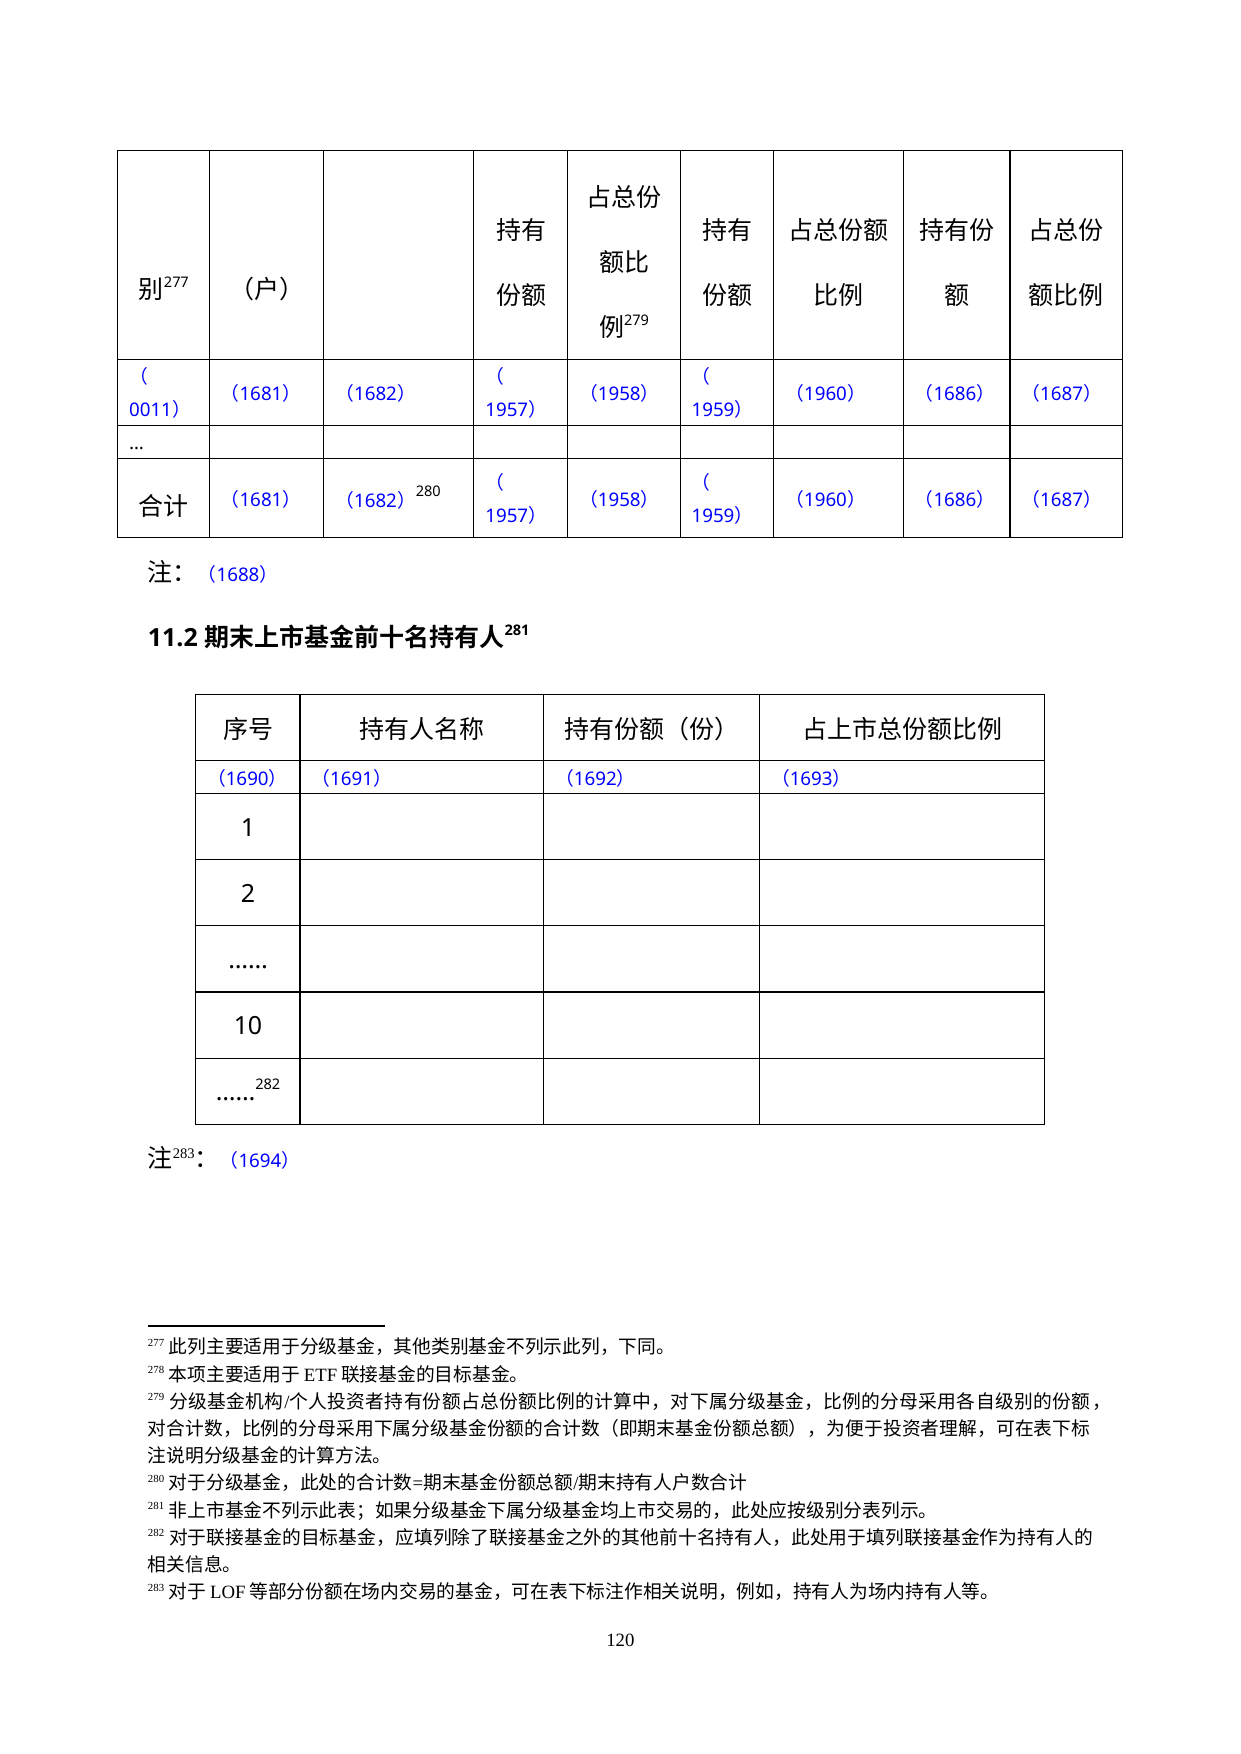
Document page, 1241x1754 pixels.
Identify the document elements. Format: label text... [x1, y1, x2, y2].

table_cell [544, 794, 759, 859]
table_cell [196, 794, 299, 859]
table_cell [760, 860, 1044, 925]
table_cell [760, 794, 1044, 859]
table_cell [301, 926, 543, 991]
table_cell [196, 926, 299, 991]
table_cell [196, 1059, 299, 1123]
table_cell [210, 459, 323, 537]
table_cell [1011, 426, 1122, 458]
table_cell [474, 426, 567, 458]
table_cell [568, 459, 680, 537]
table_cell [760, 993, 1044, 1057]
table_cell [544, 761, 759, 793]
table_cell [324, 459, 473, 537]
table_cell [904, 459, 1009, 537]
text 注：（1688） [148, 538, 1092, 603]
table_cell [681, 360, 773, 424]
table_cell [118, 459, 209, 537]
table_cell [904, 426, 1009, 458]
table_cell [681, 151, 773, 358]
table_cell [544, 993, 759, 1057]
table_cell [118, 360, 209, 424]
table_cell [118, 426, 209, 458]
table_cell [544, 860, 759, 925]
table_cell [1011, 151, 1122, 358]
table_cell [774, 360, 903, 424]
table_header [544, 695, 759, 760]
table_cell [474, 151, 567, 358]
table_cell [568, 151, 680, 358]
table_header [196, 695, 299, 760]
text 注：（1694） [148, 1124, 1092, 1189]
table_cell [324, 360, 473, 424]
subtitle 11.2 期末上市基金前十名持有人 [148, 603, 1092, 668]
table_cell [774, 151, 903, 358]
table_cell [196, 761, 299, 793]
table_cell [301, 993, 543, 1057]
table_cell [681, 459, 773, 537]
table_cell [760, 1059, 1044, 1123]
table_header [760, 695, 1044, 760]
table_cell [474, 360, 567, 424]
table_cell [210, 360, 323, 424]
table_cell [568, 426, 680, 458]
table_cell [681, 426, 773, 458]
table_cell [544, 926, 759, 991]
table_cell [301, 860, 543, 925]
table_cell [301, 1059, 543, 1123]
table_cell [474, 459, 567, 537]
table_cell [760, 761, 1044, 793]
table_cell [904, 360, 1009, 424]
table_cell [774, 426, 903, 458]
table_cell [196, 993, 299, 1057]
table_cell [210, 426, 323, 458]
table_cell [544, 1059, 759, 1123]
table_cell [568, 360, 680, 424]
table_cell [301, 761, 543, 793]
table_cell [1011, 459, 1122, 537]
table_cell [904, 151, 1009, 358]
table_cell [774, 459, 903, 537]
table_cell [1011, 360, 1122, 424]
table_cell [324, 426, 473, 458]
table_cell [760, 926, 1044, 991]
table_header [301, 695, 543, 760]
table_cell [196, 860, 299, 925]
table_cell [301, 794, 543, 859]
